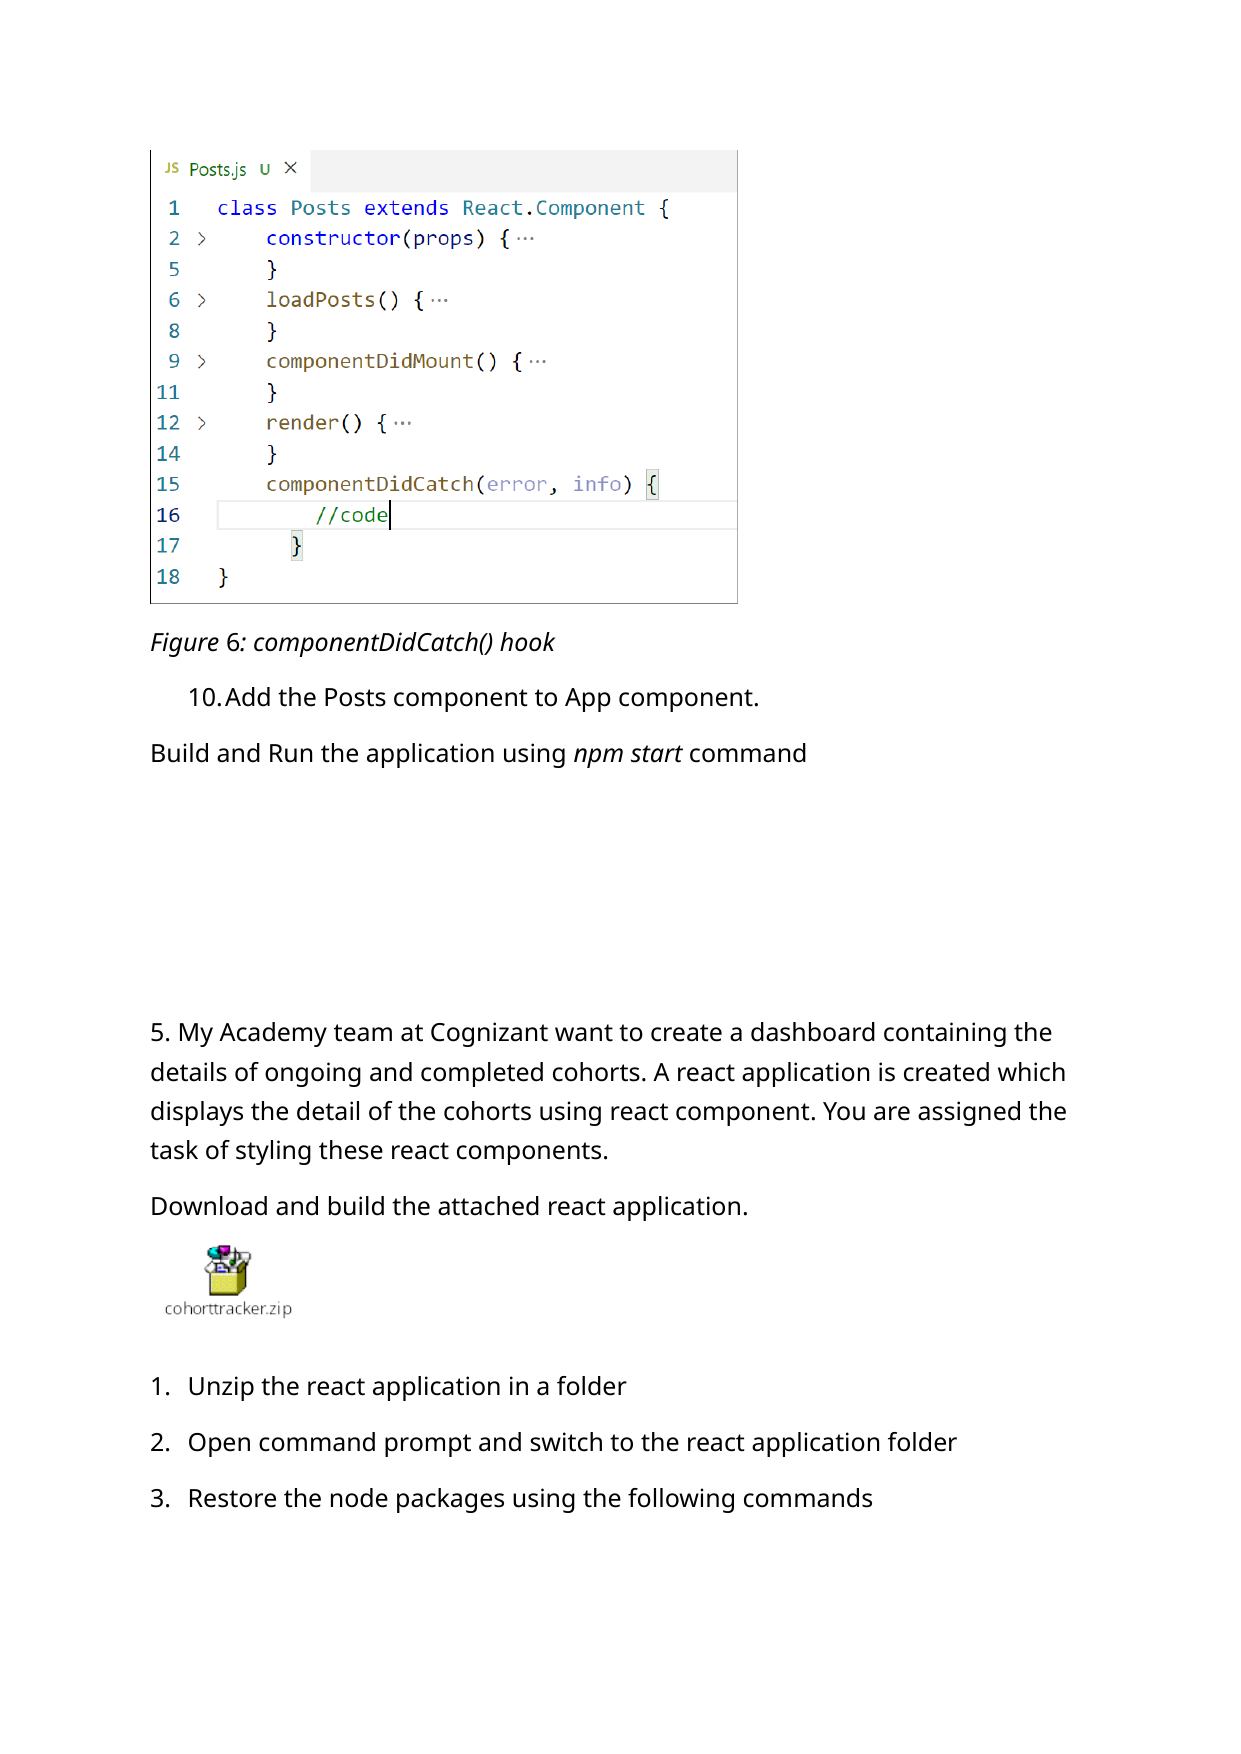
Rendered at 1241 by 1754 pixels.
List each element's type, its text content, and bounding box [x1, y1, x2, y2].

text 5. My Academy team at Cognizant want to create a dashboard containing the details of ongoing and completed cohorts. A react application is created which displays the detail of the cohorts using react component. You are assigned the task of styling these react components. [150, 1015, 1090, 1167]
list Open command prompt and switch to the react application folder [150, 1425, 1090, 1459]
list Unzip the react application in a folder [150, 1369, 1090, 1403]
list Add the Posts component to App component. [187, 680, 1090, 714]
text Build and Run the application using npm start command [150, 736, 1090, 770]
list Restore the node packages using the following commands [150, 1481, 1090, 1514]
picture [150, 150, 738, 604]
text Download and build the attached react application. [150, 1188, 1090, 1222]
